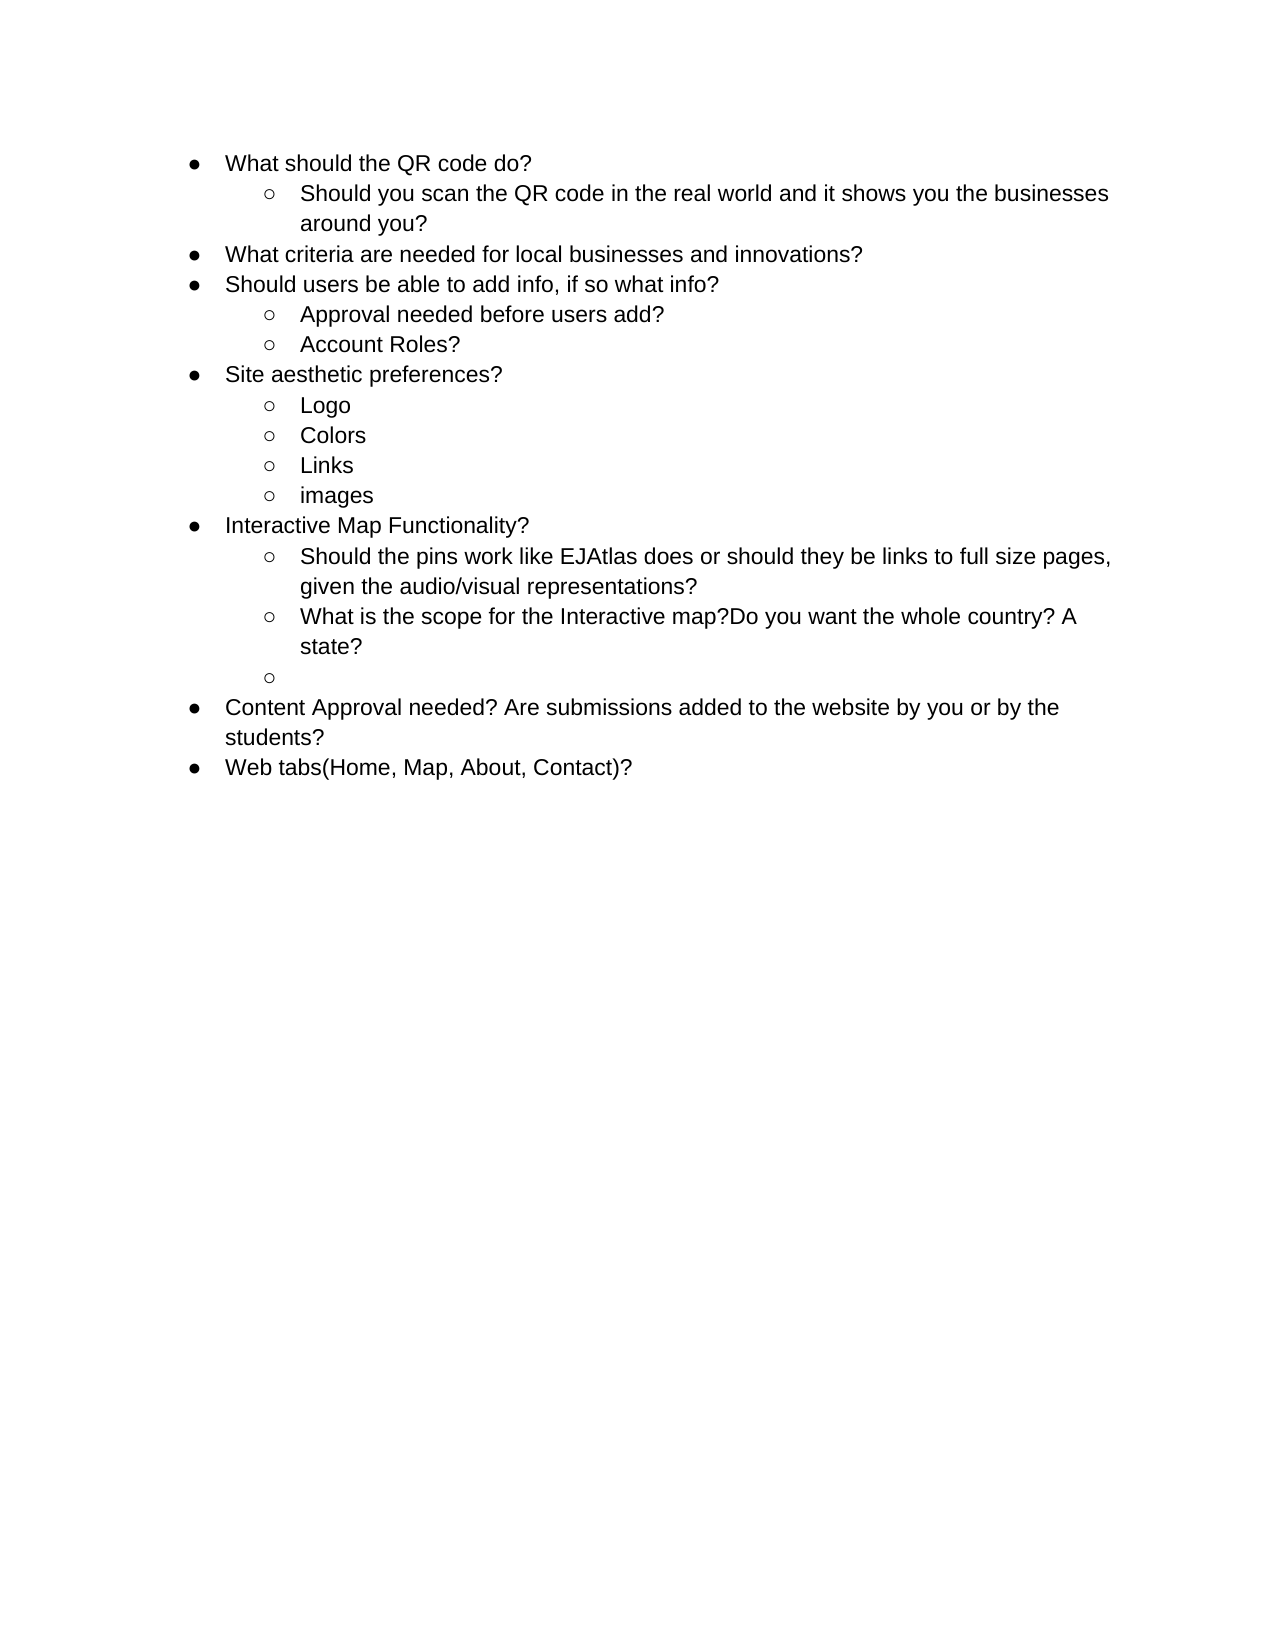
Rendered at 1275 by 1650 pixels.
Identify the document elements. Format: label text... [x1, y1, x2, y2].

list Logo [262, 392, 1125, 418]
list Interactive Map Functionality? [187, 512, 1125, 539]
list What should the QR code do? [187, 150, 1125, 176]
list Web tabs(Home, Map, About, Contact)? [187, 754, 1125, 781]
list Site aesthetic preferences? [187, 361, 1125, 388]
list What is the scope for the Interactive map?Do you want the whole country? A state? [262, 603, 1125, 660]
list Should the pins work like EJAtlas does or should they be links to full size pages, given the audio/visual representations? [262, 543, 1125, 599]
list Should users be able to add info, if so what info? [187, 271, 1125, 297]
list Should you scan the QR code in the real world and it shows you the businesses around you? [262, 180, 1125, 237]
list Links [262, 452, 1125, 478]
list Content Approval needed? Are submissions added to the website by you or by the students? [187, 694, 1125, 750]
list Colors [262, 422, 1125, 448]
list images [262, 482, 1125, 509]
list What criteria are needed for local businesses and innovations? [187, 241, 1125, 267]
list Account Roles? [262, 331, 1125, 358]
list Approval needed before users add? [262, 301, 1125, 327]
